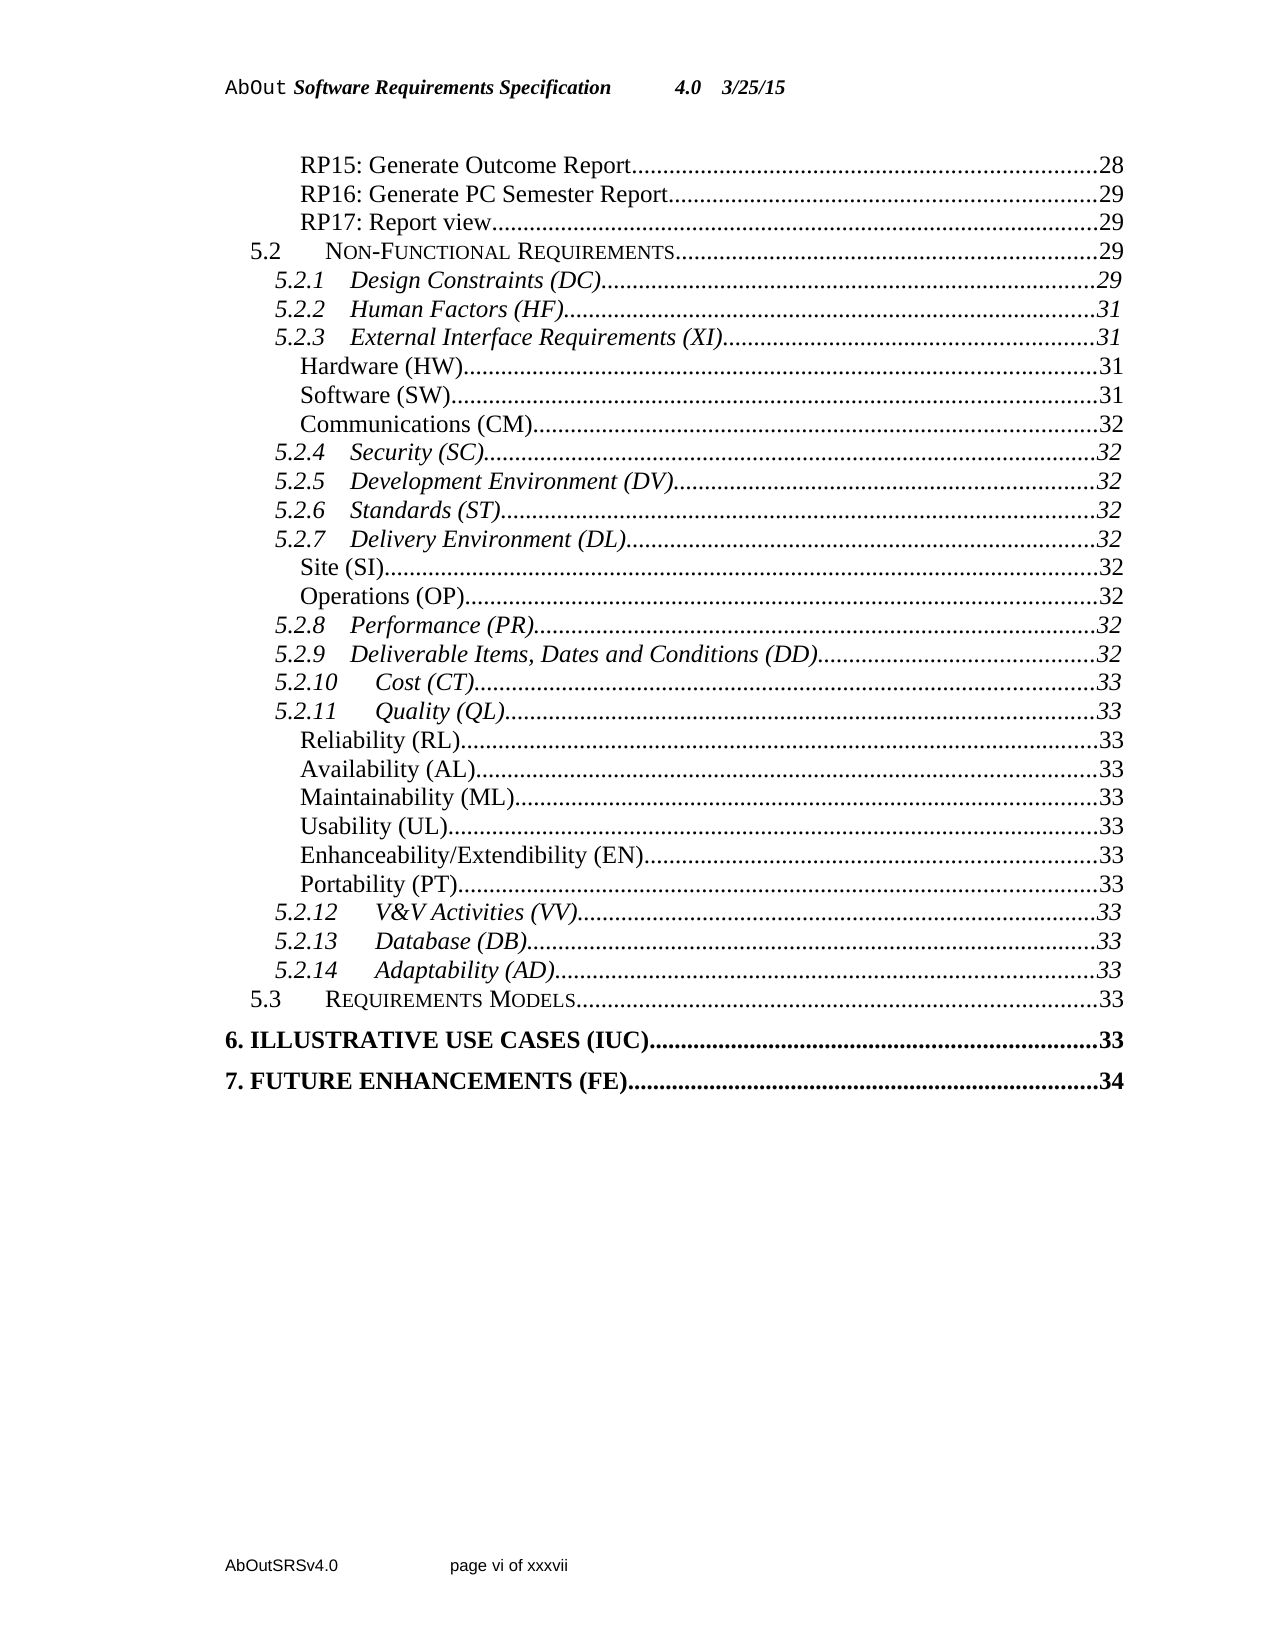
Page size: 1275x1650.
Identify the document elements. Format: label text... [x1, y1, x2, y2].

text 5.2 Non-Functional Requirements 29 [250, 236, 1125, 265]
text RP15: Generate Outcome Report 28 [300, 150, 1125, 179]
text 5.2.13 Database (DB) 33 [275, 926, 1125, 955]
text 5.3 Requirements Models 33 [250, 984, 1125, 1012]
text Communications (CM) 32 [300, 409, 1125, 437]
text Availability (AL) 33 [300, 754, 1125, 782]
text Hardware (HW) 31 [300, 351, 1125, 380]
text 5.2.6 Standards (ST) 32 [275, 495, 1125, 524]
text Operations (OP) 32 [300, 581, 1125, 610]
text 5.2.14 Adaptability (AD) 33 [275, 955, 1125, 984]
text 5.2.8 Performance (PR) 32 [275, 610, 1125, 639]
text 5.2.4 Security (SC) 32 [275, 437, 1125, 466]
text Usability (UL) 33 [300, 811, 1125, 840]
text RP16: Generate PC Semester Report 29 [300, 179, 1125, 207]
text Maintainability (ML) 33 [300, 782, 1125, 811]
text Software (SW) 31 [300, 380, 1125, 409]
text 5.2.3 External Interface Requirements (XI) 31 [275, 322, 1125, 351]
text Site (SI) 32 [300, 552, 1125, 581]
text Reliability (RL) 33 [300, 725, 1125, 754]
text 5.2.10 Cost (CT) 33 [275, 667, 1125, 696]
text 6. Illustrative Use Cases (IUC) 33 [225, 1025, 1125, 1054]
text Portability (PT) 33 [300, 869, 1125, 897]
text 5.2.12 V&V Activities (VV) 33 [275, 897, 1125, 926]
text 7. Future Enhancements (FE) 34 [225, 1066, 1125, 1095]
text 5.2.2 Human Factors (HF) 31 [275, 294, 1125, 322]
text 5.2.7 Delivery Environment (DL) 32 [275, 524, 1125, 552]
text RP17: Report view 29 [300, 207, 1125, 236]
text 5.2.9 Deliverable Items, Dates and Conditions (DD) 32 [275, 639, 1125, 667]
text Enhanceability/Extendibility (EN) 33 [300, 840, 1125, 869]
text 5.2.11 Quality (QL) 33 [275, 696, 1125, 725]
text 5.2.5 Development Environment (DV) 32 [275, 466, 1125, 495]
text 5.2.1 Design Constraints (DC) 29 [275, 265, 1125, 294]
